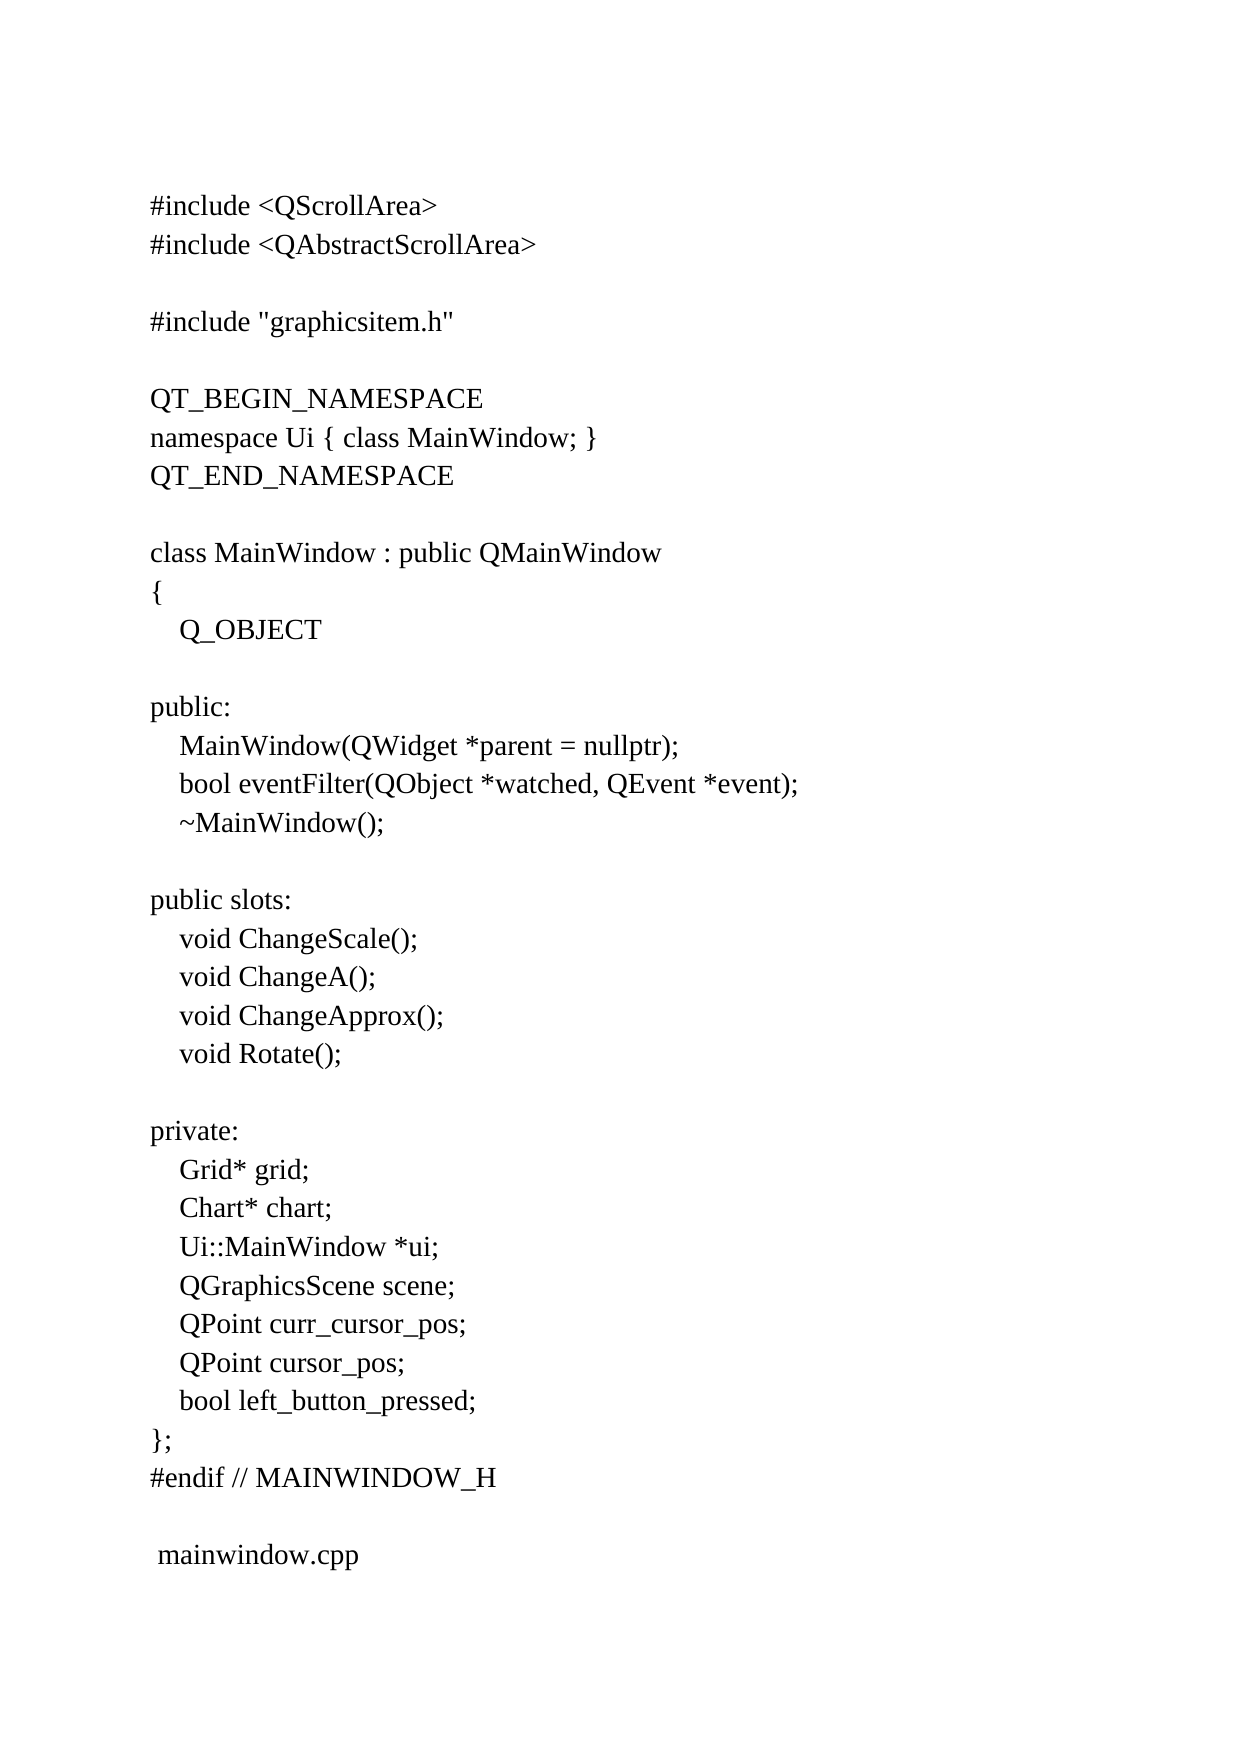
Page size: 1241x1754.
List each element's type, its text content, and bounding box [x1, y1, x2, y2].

text Chart* chart; [150, 1191, 1090, 1224]
text }; [150, 1422, 1090, 1455]
text void ChangeScale(); [150, 921, 1090, 954]
text QPoint curr_cursor_pos; [150, 1306, 1090, 1340]
text #include <QScrollArea> [150, 188, 1090, 222]
text Ui::MainWindow *ui; [150, 1229, 1090, 1263]
text QGraphicsScene scene; [150, 1268, 1090, 1301]
text bool left_button_pressed; [150, 1383, 1090, 1417]
text bool eventFilter(QObject *watched, QEvent *event); [150, 767, 1090, 800]
text #endif // MAINWINDOW_H [150, 1460, 1090, 1494]
text #include "graphicsitem.h" [150, 304, 1090, 338]
text namespace Ui { class MainWindow; } [150, 420, 1090, 453]
text QT_BEGIN_NAMESPACE [150, 381, 1090, 415]
text MainWindow(QWidget *parent = nullptr); [150, 728, 1090, 762]
text void ChangeApprox(); [150, 998, 1090, 1031]
text private: [150, 1113, 1090, 1147]
text mainwindow.cpp [150, 1537, 1090, 1571]
text public: [150, 689, 1090, 723]
text public slots: [150, 882, 1090, 916]
text void Rotate(); [150, 1036, 1090, 1070]
text { [150, 574, 1090, 607]
text QT_END_NAMESPACE [150, 458, 1090, 492]
text Grid* grid; [150, 1152, 1090, 1186]
text class MainWindow : public QMainWindow [150, 535, 1090, 569]
text #include <QAbstractScrollArea> [150, 227, 1090, 261]
text void ChangeA(); [150, 959, 1090, 993]
text QPoint cursor_pos; [150, 1345, 1090, 1378]
text ~MainWindow(); [150, 805, 1090, 839]
text Q_OBJECT [150, 612, 1090, 646]
